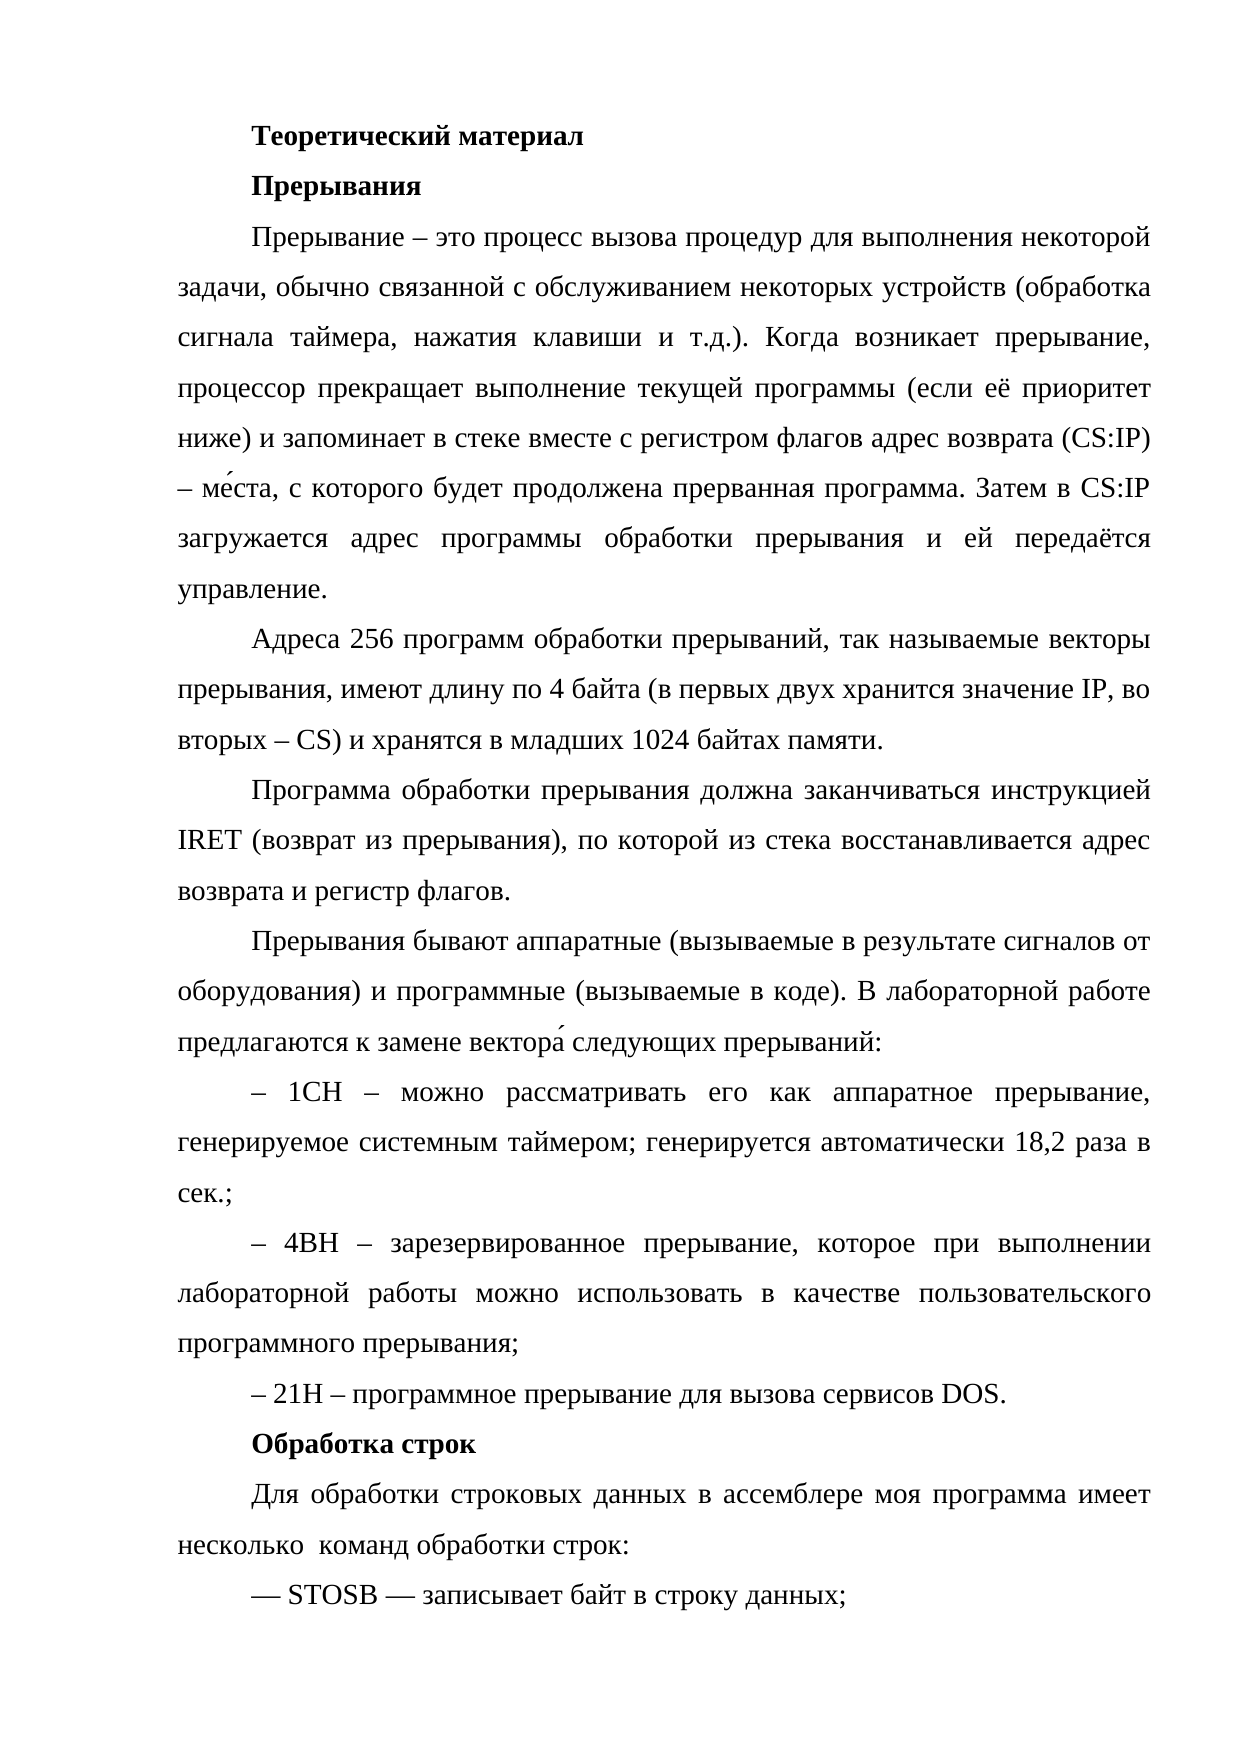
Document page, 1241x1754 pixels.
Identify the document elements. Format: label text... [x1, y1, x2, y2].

text – 1CH – можно рассматривать его как аппаратное прерывание, генерируемое системным таймером; генерируется автоматически 18,2 раза в сек.; [177, 1074, 1152, 1208]
list Для обработки строковых данных в ассемблере моя программа имеет несколько команд обработки строк: [177, 1477, 1152, 1560]
text Прерывания [177, 168, 1152, 202]
text – 21H – программное прерывание для вызова сервисов DOS. [177, 1376, 1152, 1409]
list Обработка строк [177, 1426, 1152, 1460]
text Прерывания бывают аппаратные (вызываемые в результате сигналов от оборудования) и программные (вызываемые в коде). В лабораторной работе предлагаются к замене вектора́ следующих прерываний: [177, 923, 1152, 1057]
list — STOSB — записывает байт в строку данных; [177, 1577, 1152, 1611]
text Адреса 256 программ обработки прерываний, так называемые векторы прерывания, имеют длину по 4 байта (в первых двух хранится значение IP, во вторых – CS) и хранятся в младших 1024 байтах памяти. [177, 621, 1152, 755]
text Теоретический материал [177, 118, 1152, 152]
text Программа обработки прерывания должна заканчиваться инструкцией IRET (возврат из прерывания), по которой из стека восстанавливается адрес возврата и регистр флагов. [177, 772, 1152, 906]
text Прерывание – это процесс вызова процедур для выполнения некоторой задачи, обычно связанной с обслуживанием некоторых устройств (обработка сигнала таймера, нажатия клавиши и т.д.). Когда возникает прерывание, процессор прекращает выполнение текущей программы (если её приоритет ниже) и запоминает в стеке вместе с регистром флагов адрес возврата (CS:IP) – ме́ста, с которого будет продолжена прерванная программа. Затем в CS:IP загружается адрес программы обработки прерывания и ей передаётся управление. [177, 219, 1152, 604]
text – 4BH – зарезервированное прерывание, которое при выполнении лабораторной работы можно использовать в качестве пользовательского программного прерывания; [177, 1225, 1152, 1359]
